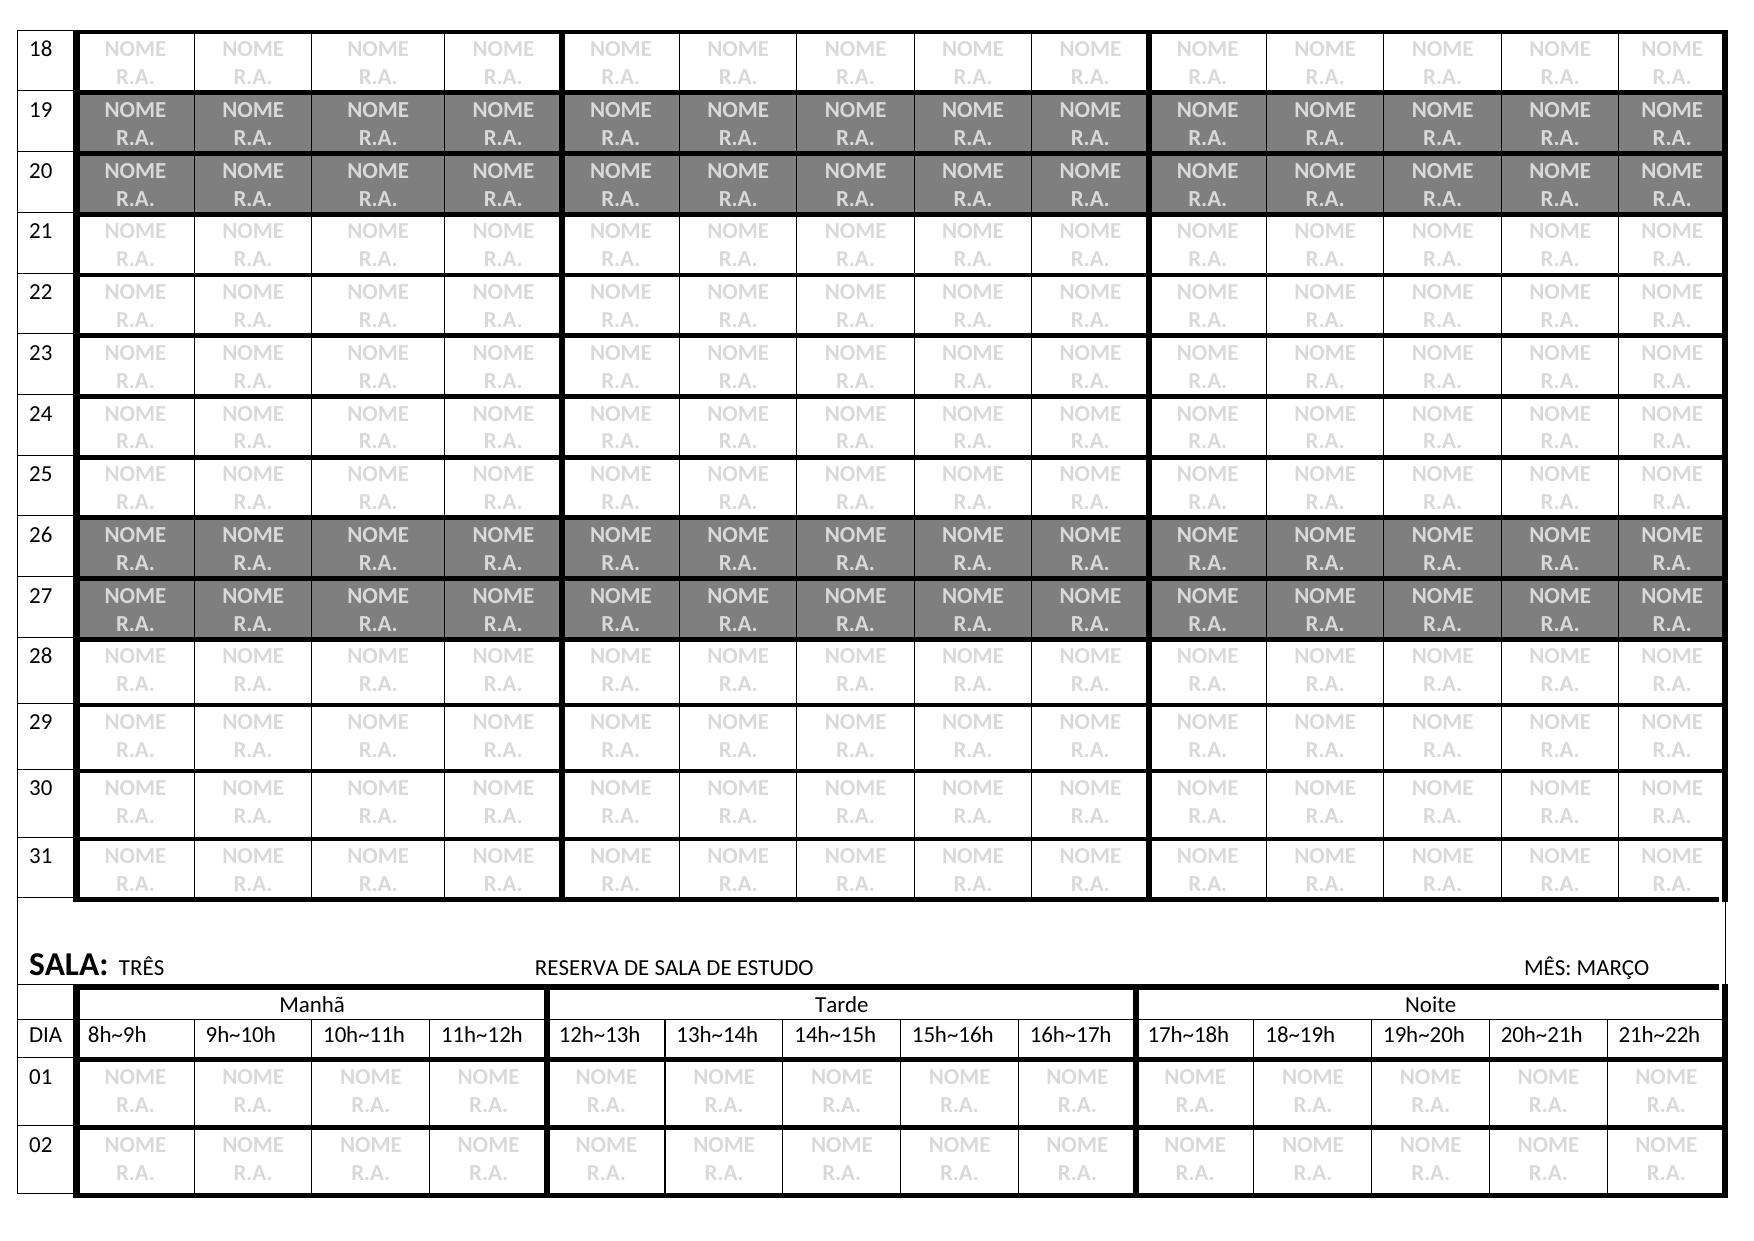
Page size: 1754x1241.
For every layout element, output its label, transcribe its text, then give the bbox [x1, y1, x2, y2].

table_cell NOME R.A. [797, 399, 914, 455]
table_cell NOME R.A. [797, 520, 914, 576]
table_cell NOME R.A. [1384, 460, 1501, 515]
table_cell NOME R.A. [1619, 581, 1722, 637]
table_cell NOME R.A. [1032, 277, 1146, 333]
table_cell 22 [18, 274, 73, 333]
table_cell NOME R.A. [901, 1130, 1018, 1193]
table_cell NOME R.A. [80, 460, 194, 515]
table_cell NOME R.A. [1152, 399, 1266, 455]
table_cell NOME R.A. [312, 642, 444, 703]
table_cell NOME R.A. [1267, 841, 1383, 897]
table_cell NOME R.A. [1608, 1062, 1722, 1125]
table_cell NOME R.A. [915, 399, 1031, 455]
table_cell 28 [18, 638, 73, 703]
table_cell NOME R.A. [445, 217, 559, 272]
table_cell 02 [18, 1126, 73, 1193]
table_cell NOME R.A. [1254, 1062, 1371, 1125]
table_cell 27 [18, 577, 73, 637]
table_cell NOME R.A. [1032, 581, 1146, 637]
table_cell NOME R.A. [195, 841, 311, 897]
table_cell 16h~17h [1019, 1020, 1133, 1057]
table_cell NOME R.A. [565, 841, 679, 897]
table_cell NOME R.A. [195, 642, 311, 703]
table_cell NOME R.A. [1502, 156, 1618, 212]
table_cell NOME R.A. [1384, 338, 1501, 394]
table_cell NOME R.A. [680, 277, 796, 333]
table_cell NOME R.A. [680, 156, 796, 212]
table_cell NOME R.A. [1032, 399, 1146, 455]
table_cell NOME R.A. [445, 95, 559, 151]
table_cell NOME R.A. [915, 581, 1031, 637]
table_cell 20 [18, 152, 73, 212]
table_cell NOME R.A. [797, 277, 914, 333]
table_cell 9h~10h [195, 1020, 311, 1057]
table_cell NOME R.A. [901, 1062, 1018, 1125]
table_cell NOME R.A. [1619, 841, 1722, 897]
table_cell NOME R.A. [312, 460, 444, 515]
table_cell NOME R.A. [1384, 841, 1501, 897]
table_cell NOME R.A. [915, 277, 1031, 333]
table_cell NOME R.A. [1384, 217, 1501, 272]
table_cell 20h~21h [1490, 1020, 1607, 1057]
table_cell NOME R.A. [1152, 581, 1266, 637]
table_cell NOME R.A. [1490, 1062, 1607, 1125]
table_cell NOME R.A. [445, 773, 559, 837]
table_cell NOME R.A. [666, 1130, 782, 1193]
table_cell 29 [18, 704, 73, 768]
table_cell NOME R.A. [797, 460, 914, 515]
table_cell NOME R.A. [1502, 95, 1618, 151]
table_cell NOME R.A. [1502, 642, 1618, 703]
table_cell NOME R.A. [80, 217, 194, 272]
table_cell 31 [18, 838, 73, 897]
table_cell 26 [18, 516, 73, 576]
table_cell NOME R.A. [1267, 642, 1383, 703]
table_cell NOME R.A. [312, 277, 444, 333]
table_cell NOME R.A. [445, 338, 559, 394]
table_cell NOME R.A. [1267, 277, 1383, 333]
table_cell NOME R.A. [1032, 34, 1146, 90]
table_cell NOME R.A. [565, 156, 679, 212]
table_cell NOME R.A. [80, 399, 194, 455]
table_cell [18, 985, 73, 1019]
table_cell NOME R.A. [797, 156, 914, 212]
table_cell NOME R.A. [915, 841, 1031, 897]
table_cell 14h~15h [783, 1020, 900, 1057]
table_cell NOME R.A. [565, 277, 679, 333]
table_cell NOME R.A. [430, 1130, 544, 1193]
table_cell NOME R.A. [550, 1062, 664, 1125]
table_cell NOME R.A. [1267, 520, 1383, 576]
table_cell NOME R.A. [1267, 95, 1383, 151]
table_cell NOME R.A. [915, 95, 1031, 151]
table_cell DIA [18, 1020, 73, 1057]
table_cell NOME R.A. [1032, 156, 1146, 212]
table_cell NOME R.A. [1608, 1130, 1722, 1193]
table_cell 01 [18, 1058, 73, 1125]
table_cell 17h~18h [1139, 1020, 1253, 1057]
table_cell NOME R.A. [680, 642, 796, 703]
table_cell NOME R.A. [445, 399, 559, 455]
table_cell NOME R.A. [312, 156, 444, 212]
table_cell 13h~14h [666, 1020, 782, 1057]
table_cell NOME R.A. [1152, 217, 1266, 272]
table_cell NOME R.A. [1372, 1062, 1489, 1125]
table_cell NOME R.A. [1267, 707, 1383, 768]
table_cell NOME R.A. [80, 841, 194, 897]
table_cell NOME R.A. [1139, 1062, 1253, 1125]
table_cell NOME R.A. [1267, 460, 1383, 515]
table_cell 15h~16h [901, 1020, 1018, 1057]
table_cell NOME R.A. [312, 520, 444, 576]
table_cell NOME R.A. [312, 338, 444, 394]
table_cell NOME R.A. [445, 460, 559, 515]
table_cell NOME R.A. [195, 707, 311, 768]
table_cell NOME R.A. [565, 217, 679, 272]
table_cell NOME R.A. [312, 95, 444, 151]
table_cell NOME R.A. [680, 399, 796, 455]
table_cell NOME R.A. [797, 773, 914, 837]
table_cell NOME R.A. [565, 399, 679, 455]
table_cell NOME R.A. [1032, 217, 1146, 272]
table_cell NOME R.A. [445, 520, 559, 576]
table_cell NOME R.A. [1384, 520, 1501, 576]
table_cell NOME R.A. [915, 707, 1031, 768]
table_cell NOME R.A. [1267, 399, 1383, 455]
table_cell NOME R.A. [915, 642, 1031, 703]
table_cell NOME R.A. [312, 841, 444, 897]
table_cell NOME R.A. [1152, 338, 1266, 394]
table_cell Manhã [80, 990, 544, 1019]
table_cell 8h~9h [80, 1020, 194, 1057]
table_cell NOME R.A. [1619, 277, 1722, 333]
table_cell NOME R.A. [1032, 520, 1146, 576]
table_cell NOME R.A. [797, 95, 914, 151]
table_cell NOME R.A. [565, 642, 679, 703]
table_cell NOME R.A. [80, 773, 194, 837]
table_cell NOME R.A. [1490, 1130, 1607, 1193]
table_cell NOME R.A. [1619, 399, 1722, 455]
table_cell NOME R.A. [1502, 399, 1618, 455]
table_cell 21 [18, 213, 73, 272]
table_cell NOME R.A. [195, 520, 311, 576]
table_cell NOME R.A. [312, 707, 444, 768]
table_cell NOME R.A. [1152, 156, 1266, 212]
table_cell NOME R.A. [1267, 581, 1383, 637]
table_cell NOME R.A. [680, 338, 796, 394]
table_cell NOME R.A. [1384, 277, 1501, 333]
table_cell NOME R.A. [797, 642, 914, 703]
table_cell NOME R.A. [80, 581, 194, 637]
table_cell NOME R.A. [565, 34, 679, 90]
table_cell NOME R.A. [1032, 338, 1146, 394]
table_cell NOME R.A. [1502, 460, 1618, 515]
table_cell Tarde [550, 990, 1133, 1019]
table_cell NOME R.A. [1032, 642, 1146, 703]
table_cell NOME R.A. [1032, 773, 1146, 837]
table_cell NOME R.A. [565, 338, 679, 394]
table_cell NOME R.A. [1619, 642, 1722, 703]
table_cell 18~19h [1254, 1020, 1371, 1057]
table_cell NOME R.A. [312, 217, 444, 272]
table_cell NOME R.A. [1619, 773, 1722, 837]
table_cell NOME R.A. [680, 707, 796, 768]
table_cell 10h~11h [312, 1020, 429, 1057]
table_cell NOME R.A. [915, 460, 1031, 515]
table_cell NOME R.A. [1384, 34, 1501, 90]
table_cell NOME R.A. [680, 217, 796, 272]
table_cell NOME R.A. [1619, 217, 1722, 272]
table_cell NOME R.A. [915, 520, 1031, 576]
table_cell NOME R.A. [666, 1062, 782, 1125]
table_cell NOME R.A. [1384, 581, 1501, 637]
table_cell NOME R.A. [80, 1130, 194, 1193]
table_cell NOME R.A. [1619, 520, 1722, 576]
table_cell NOME R.A. [195, 277, 311, 333]
table_cell NOME R.A. [1384, 642, 1501, 703]
table_cell NOME R.A. [1267, 156, 1383, 212]
table_cell NOME R.A. [1619, 707, 1722, 768]
table_cell NOME R.A. [1384, 156, 1501, 212]
table_cell NOME R.A. [195, 773, 311, 837]
table_cell NOME R.A. [1384, 95, 1501, 151]
table_cell 21h~22h [1608, 1020, 1722, 1057]
table_cell NOME R.A. [915, 338, 1031, 394]
table_cell 25 [18, 456, 73, 515]
table_cell NOME R.A. [565, 95, 679, 151]
table_cell NOME R.A. [550, 1130, 664, 1193]
table_cell NOME R.A. [797, 217, 914, 272]
table_cell NOME R.A. [80, 277, 194, 333]
table_cell NOME R.A. [80, 707, 194, 768]
table_cell NOME R.A. [1502, 217, 1618, 272]
table_cell NOME R.A. [1152, 841, 1266, 897]
table_cell NOME R.A. [1254, 1130, 1371, 1193]
table_cell NOME R.A. [1152, 773, 1266, 837]
table_cell NOME R.A. [195, 460, 311, 515]
table_cell 23 [18, 334, 73, 394]
table_cell NOME R.A. [1152, 95, 1266, 151]
table_cell NOME R.A. [1502, 34, 1618, 90]
table_cell 19 [18, 91, 73, 151]
table_cell NOME R.A. [1502, 338, 1618, 394]
table_cell NOME R.A. [1152, 707, 1266, 768]
table_cell NOME R.A. [1032, 95, 1146, 151]
table_cell NOME R.A. [195, 581, 311, 637]
table_cell 12h~13h [550, 1020, 664, 1057]
table_cell NOME R.A. [445, 277, 559, 333]
table_cell NOME R.A. [195, 399, 311, 455]
table_cell NOME R.A. [1619, 34, 1722, 90]
table_cell NOME R.A. [565, 707, 679, 768]
table_cell NOME R.A. [1502, 841, 1618, 897]
table_cell NOME R.A. [1267, 773, 1383, 837]
table_cell NOME R.A. [1619, 460, 1722, 515]
table_cell 24 [18, 395, 73, 455]
table_cell NOME R.A. [1152, 520, 1266, 576]
table_cell NOME R.A. [445, 642, 559, 703]
table_cell 18 [18, 31, 73, 90]
table_cell NOME R.A. [1019, 1062, 1133, 1125]
table_cell NOME R.A. [312, 1062, 429, 1125]
table_cell NOME R.A. [783, 1062, 900, 1125]
table_cell NOME R.A. [1502, 520, 1618, 576]
table_cell NOME R.A. [680, 581, 796, 637]
table_cell NOME R.A. [195, 34, 311, 90]
table_cell NOME R.A. [1619, 156, 1722, 212]
table_cell NOME R.A. [1032, 460, 1146, 515]
table_cell NOME R.A. [80, 156, 194, 212]
table_cell NOME R.A. [195, 1062, 311, 1125]
table_cell 11h~12h [430, 1020, 544, 1057]
table_cell NOME R.A. [80, 1062, 194, 1125]
table_cell NOME R.A. [915, 156, 1031, 212]
table_cell NOME R.A. [565, 460, 679, 515]
table_cell Noite [1139, 984, 1722, 1019]
table_cell NOME R.A. [915, 217, 1031, 272]
table_cell NOME R.A. [797, 581, 914, 637]
table_cell NOME R.A. [312, 399, 444, 455]
table_cell NOME R.A. [1502, 773, 1618, 837]
table_cell NOME R.A. [1267, 338, 1383, 394]
table_cell SALA: TRÊS RESERVA DE SALA DE ESTUDO MÊS: MARÇO [18, 897, 1725, 983]
table_cell NOME R.A. [680, 95, 796, 151]
table_cell NOME R.A. [1502, 707, 1618, 768]
table_cell NOME R.A. [1619, 338, 1722, 394]
table_cell NOME R.A. [680, 841, 796, 897]
table_cell NOME R.A. [80, 338, 194, 394]
table_cell NOME R.A. [797, 707, 914, 768]
table_cell NOME R.A. [1032, 707, 1146, 768]
table_cell NOME R.A. [312, 1130, 429, 1193]
table_cell NOME R.A. [797, 338, 914, 394]
table_cell NOME R.A. [797, 841, 914, 897]
table_cell NOME R.A. [680, 520, 796, 576]
table_cell NOME R.A. [1152, 277, 1266, 333]
table_cell NOME R.A. [195, 217, 311, 272]
table_cell NOME R.A. [1267, 34, 1383, 90]
table_cell NOME R.A. [80, 95, 194, 151]
table_cell NOME R.A. [195, 1130, 311, 1193]
table_cell NOME R.A. [1032, 841, 1146, 897]
table_cell NOME R.A. [680, 773, 796, 837]
table_cell NOME R.A. [445, 34, 559, 90]
table_cell NOME R.A. [680, 34, 796, 90]
table_cell NOME R.A. [1019, 1130, 1133, 1193]
table_cell NOME R.A. [680, 460, 796, 515]
table_cell NOME R.A. [1152, 642, 1266, 703]
table_cell NOME R.A. [195, 95, 311, 151]
table_cell NOME R.A. [1152, 460, 1266, 515]
table_cell NOME R.A. [797, 34, 914, 90]
table_cell NOME R.A. [445, 841, 559, 897]
table_cell NOME R.A. [80, 520, 194, 576]
table_cell NOME R.A. [783, 1130, 900, 1193]
table_cell NOME R.A. [1384, 707, 1501, 768]
table_cell NOME R.A. [430, 1062, 544, 1125]
table_cell NOME R.A. [915, 34, 1031, 90]
table_cell NOME R.A. [195, 156, 311, 212]
table_cell NOME R.A. [565, 773, 679, 837]
table_cell NOME R.A. [1619, 95, 1722, 151]
table_cell NOME R.A. [565, 581, 679, 637]
table_cell NOME R.A. [312, 34, 444, 90]
table_cell 30 [18, 770, 73, 837]
table_cell NOME R.A. [80, 34, 194, 90]
table_cell NOME R.A. [1502, 581, 1618, 637]
table_cell NOME R.A. [1152, 34, 1266, 90]
table_cell NOME R.A. [312, 773, 444, 837]
table_cell NOME R.A. [1384, 399, 1501, 455]
table_cell NOME R.A. [915, 773, 1031, 837]
table_cell NOME R.A. [80, 642, 194, 703]
table_cell NOME R.A. [1502, 277, 1618, 333]
table_cell NOME R.A. [1139, 1130, 1253, 1193]
table_cell 19h~20h [1372, 1020, 1489, 1057]
table_cell NOME R.A. [1372, 1130, 1489, 1193]
table_cell NOME R.A. [312, 581, 444, 637]
table_cell NOME R.A. [1384, 773, 1501, 837]
table_cell NOME R.A. [565, 520, 679, 576]
table_cell NOME R.A. [195, 338, 311, 394]
table_cell NOME R.A. [445, 707, 559, 768]
table_cell NOME R.A. [445, 581, 559, 637]
table_cell NOME R.A. [1267, 217, 1383, 272]
table_cell NOME R.A. [445, 156, 559, 212]
